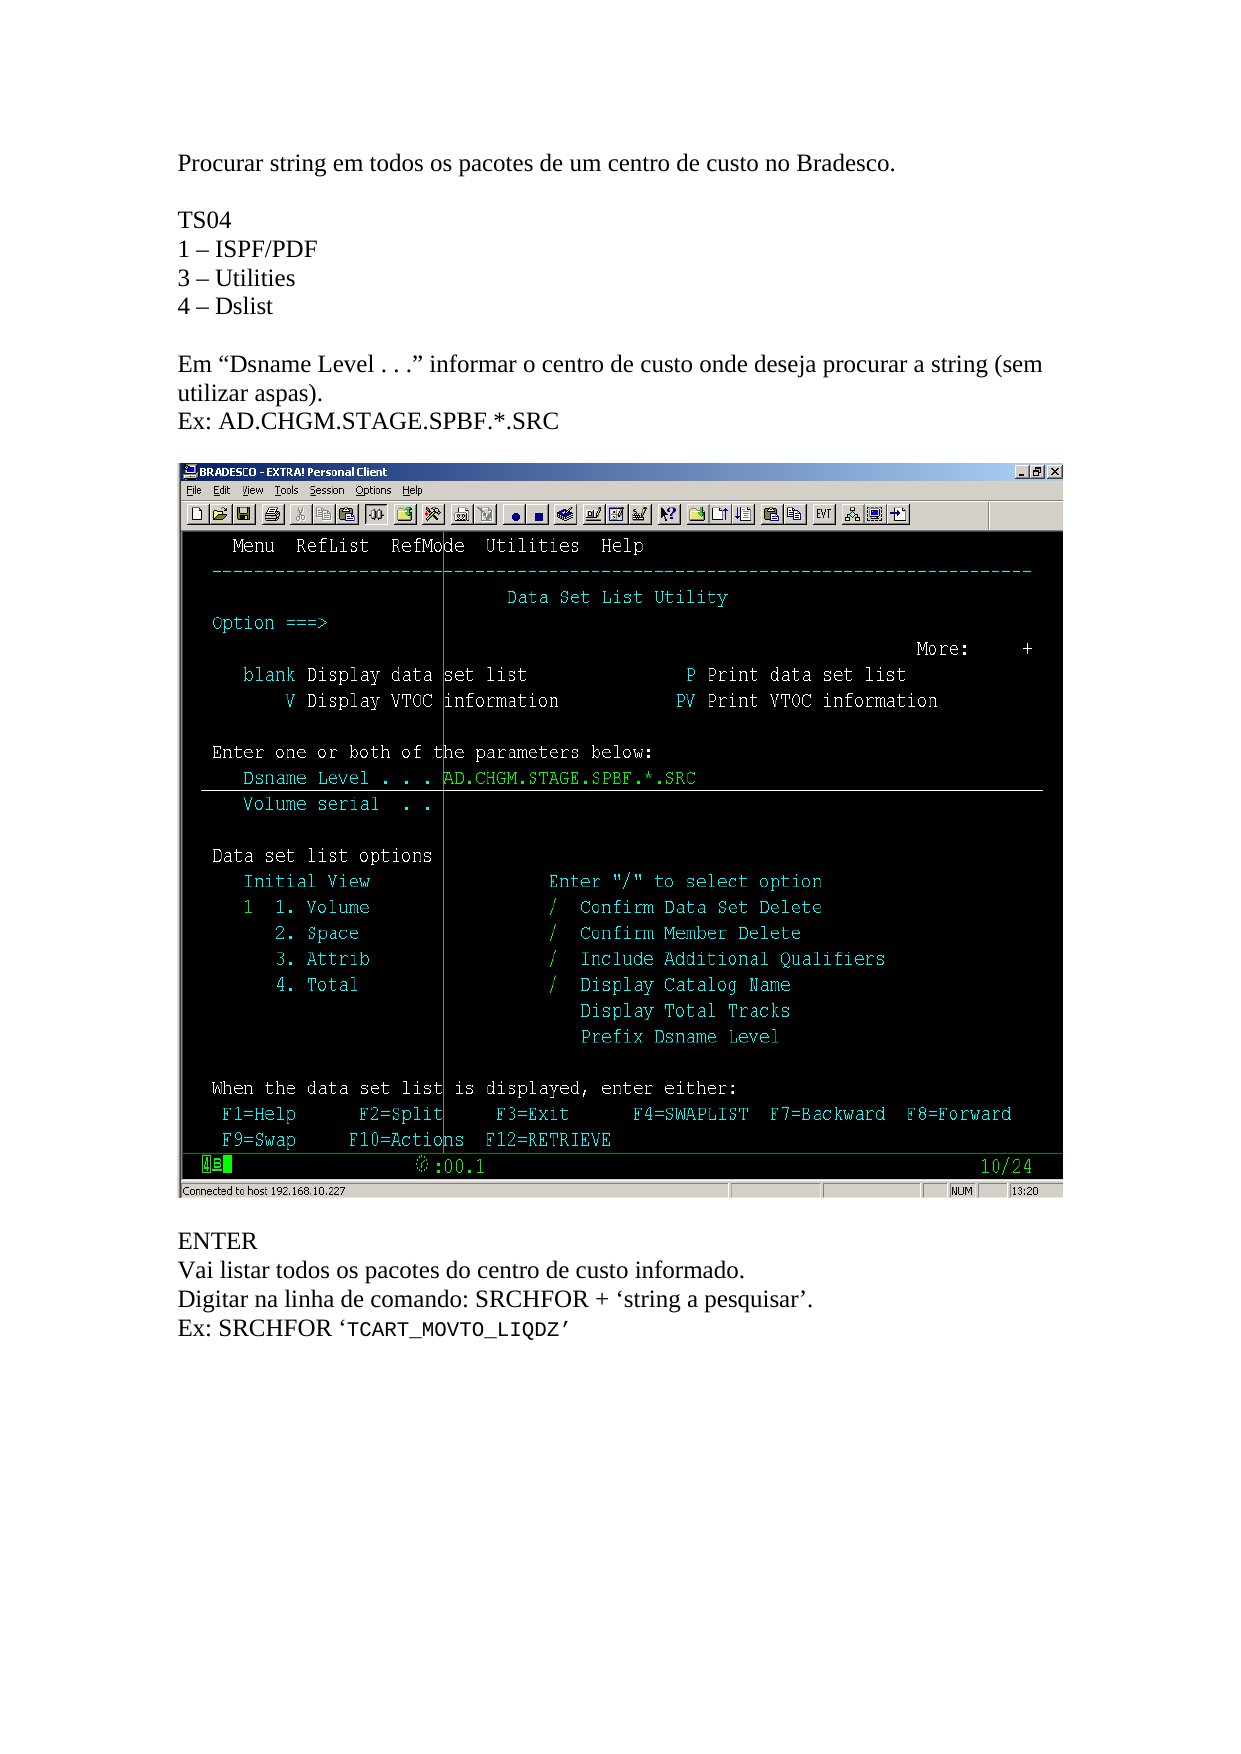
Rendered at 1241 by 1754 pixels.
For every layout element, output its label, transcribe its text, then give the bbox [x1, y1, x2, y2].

text Ex: AD.CHGM.STAGE.SPBF.*.SRC [177, 406, 1063, 435]
text ENTER [177, 1226, 1063, 1255]
text TS04 [177, 205, 1063, 234]
text Em “Dsname Level . . .” informar o centro de custo onde deseja procurar a string (sem utilizar aspas). [177, 349, 1063, 406]
text 1 – ISPF/PDF [177, 234, 1063, 263]
text Procurar string em todos os pacotes de um centro de custo no Bradesco. [177, 148, 1063, 176]
text Digitar na linha de comando: SRCHFOR + ‘string a pesquisar’. [177, 1284, 1063, 1313]
text 3 – Utilities [177, 263, 1063, 291]
picture [177, 463, 1063, 1198]
text Ex: SRCHFOR ‘TCART_MOVTO_LIQDZ’ [177, 1313, 1063, 1342]
text Vai listar todos os pacotes do centro de custo informado. [177, 1255, 1063, 1284]
text 4 – Dslist [177, 291, 1063, 320]
